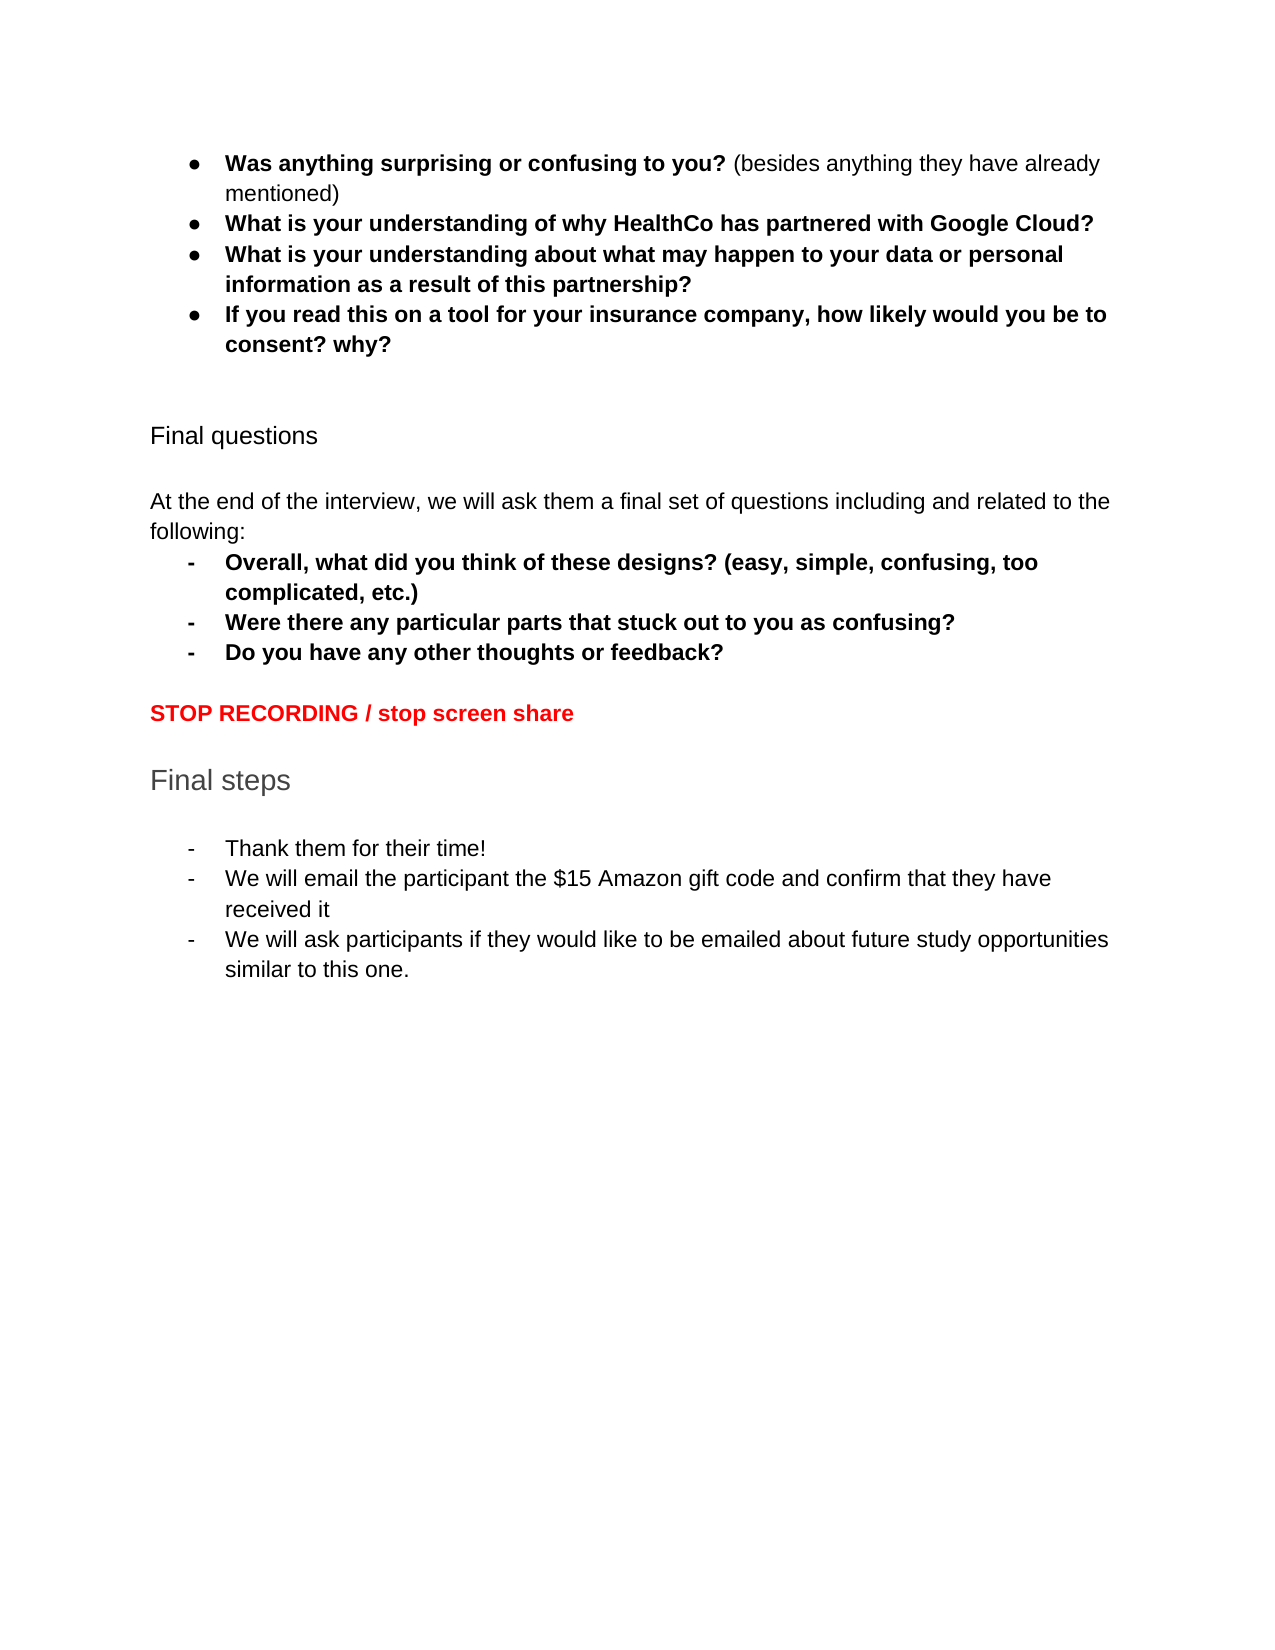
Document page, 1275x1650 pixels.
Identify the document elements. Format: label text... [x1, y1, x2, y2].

text At the end of the interview, we will ask them a final set of questions including and related to the following: [150, 488, 1125, 545]
text STOP RECORDING / stop screen share [150, 699, 1125, 726]
list Overall, what did you think of these designs? (easy, simple, confusing, too complicated, etc.) [187, 548, 1125, 605]
list Do you have any other thoughts or feedback? [187, 639, 1125, 666]
list We will ask participants if they would like to be emailed about future study opportunities similar to this one. [187, 926, 1125, 982]
list Was anything surprising or confusing to you? (besides anything they have already mentioned) [187, 150, 1125, 207]
subtitle Final questions [150, 421, 1125, 449]
list Were there any particular parts that stuck out to you as confusing? [187, 609, 1125, 635]
list What is your understanding about what may happen to your data or personal information as a result of this partnership? [187, 241, 1125, 297]
subtitle Final steps [150, 763, 1125, 797]
list What is your understanding of why HealthCo has partnered with Google Cloud? [187, 210, 1125, 237]
list Thank them for their time! [187, 835, 1125, 862]
list We will email the participant the $15 Amazon gift code and confirm that they have received it [187, 865, 1125, 922]
list If you read this on a tool for your insurance company, how likely would you be to consent? why? [187, 301, 1125, 358]
